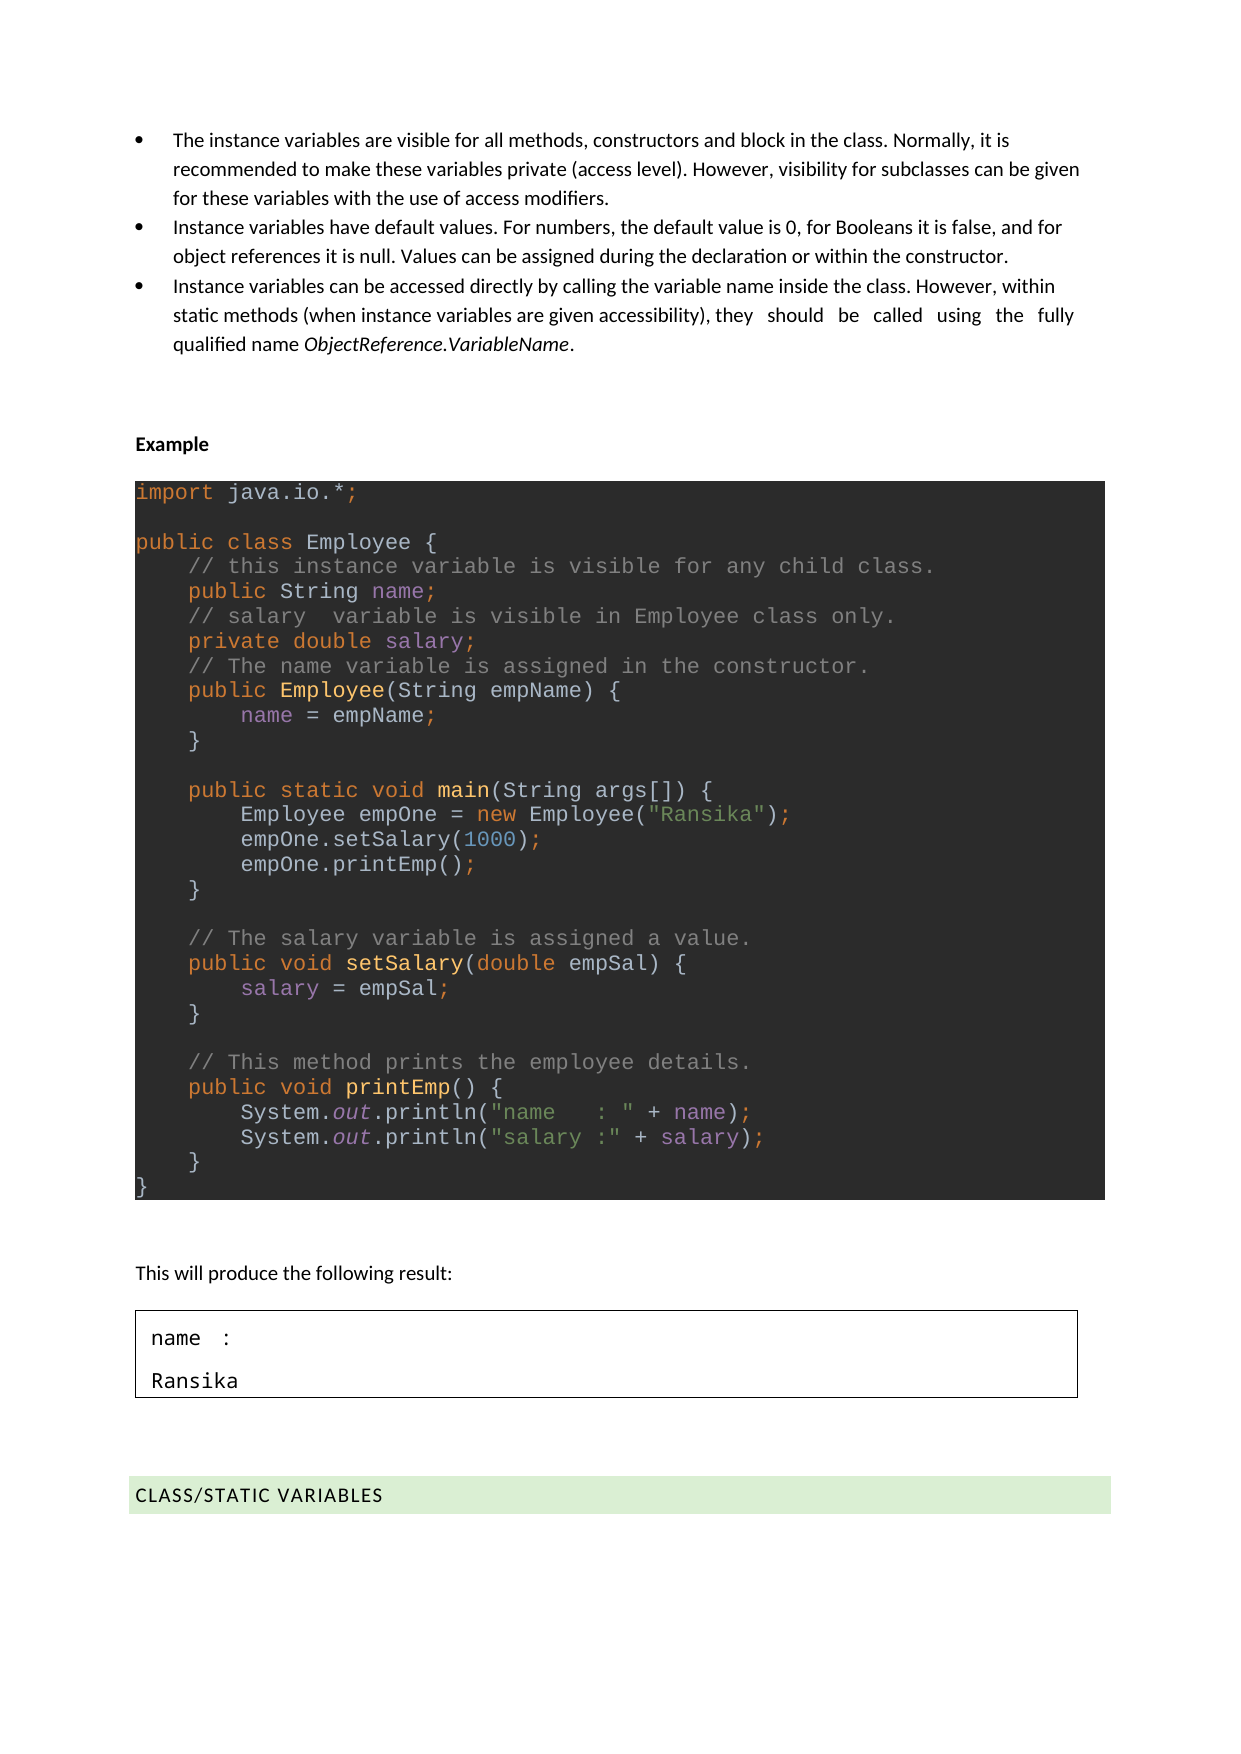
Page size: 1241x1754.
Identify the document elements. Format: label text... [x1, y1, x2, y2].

subtitle Class/static Variables [135, 1482, 1105, 1508]
text Example [135, 431, 1105, 457]
list Instance variables can be accessed directly by calling the variable name inside the class. However, within static methods (when instance variables are given accessibility), they should be called using the fully qualified name ObjectReference.VariableName. [135, 273, 1105, 357]
list The instance variables are visible for all methods, constructors and block in the class. Normally, it is recommended to make these variables private (access level). However, visibility for subclasses can be given for these variables with the use of access modifiers. [135, 127, 1105, 211]
list Instance variables have default values. For numbers, the default value is 0, for Booleans it is false, and for object references it is null. Values can be assigned during the declaration or within the constructor. [135, 214, 1105, 269]
text This will produce the following result: [135, 1261, 1105, 1286]
text import java.io.*; public class Employee { // this instance variable is visible for any child class. public String name; // salary variable is visible in Employee class only. private double salary; // The name variable is assigned in the constructor. public Employee(String empName) { name = empName; } public static void main(String args[]) { Employee empOne = new Employee("Ransika"); empOne.setSalary(1000); empOne.printEmp(); } // The salary variable is assigned a value. public void setSalary(double empSal) { salary = empSal; } // This method prints the employee details. public void printEmp() { System.out.println("name : " + name); System.out.println("salary :" + salary); } } [135, 481, 1105, 1200]
